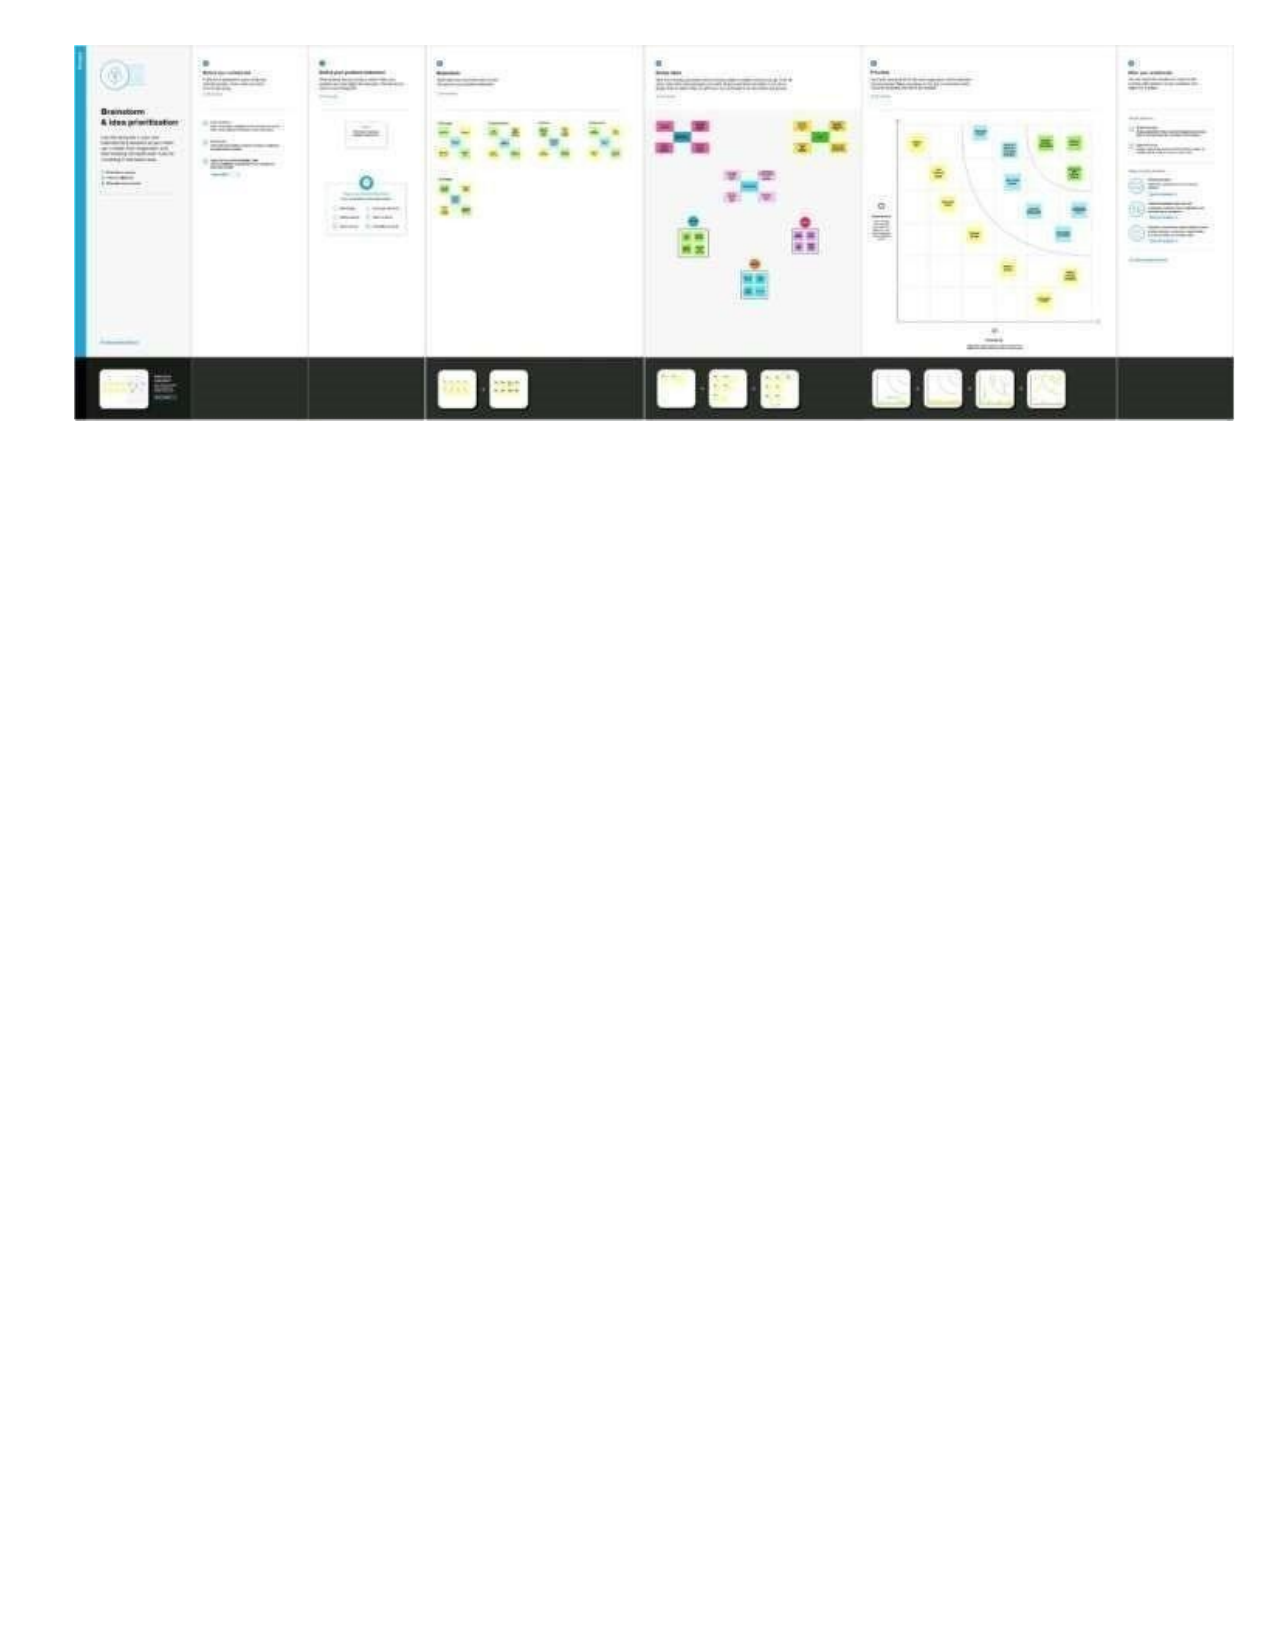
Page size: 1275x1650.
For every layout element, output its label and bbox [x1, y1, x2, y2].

picture [74, 45, 1235, 421]
